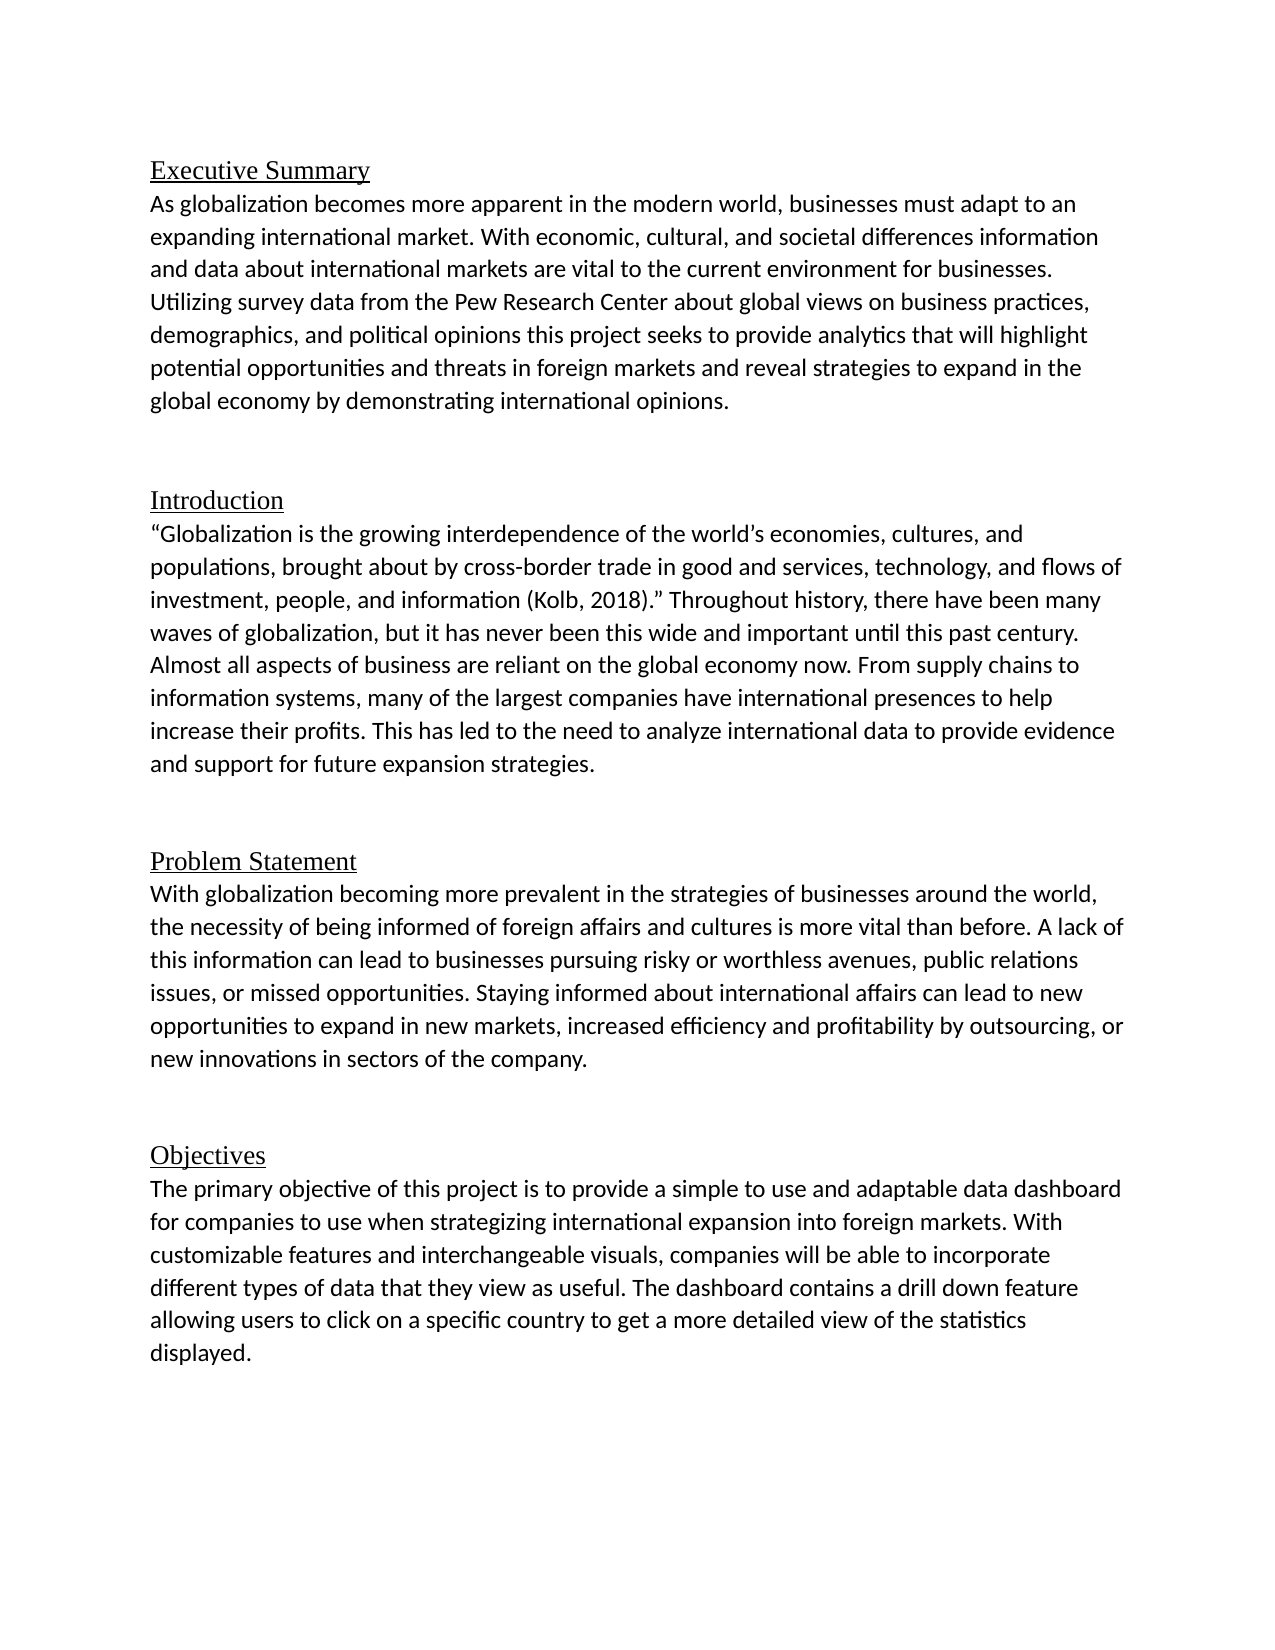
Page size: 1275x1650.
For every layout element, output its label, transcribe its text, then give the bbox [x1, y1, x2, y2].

subtitle Objectives [150, 1139, 1125, 1171]
subtitle Introduction [150, 484, 1125, 516]
subtitle Problem Statement [150, 845, 1125, 876]
text The primary objective of this project is to provide a simple to use and adaptable data dashboard for companies to use when strategizing international expansion into foreign markets. With customizable features and interchangeable visuals, companies will be able to incorporate different types of data that they view as useful. The dashboard contains a drill down feature allowing users to click on a specific country to get a more detailed view of the statistics displayed. [150, 1173, 1125, 1368]
text As globalization becomes more apparent in the modern world, businesses must adapt to an expanding international market. With economic, cultural, and societal differences information and data about international markets are vital to the current environment for businesses. Utilizing survey data from the Pew Research Center about global views on business practices, demographics, and political opinions this project seeks to provide analytics that will highlight potential opportunities and threats in foreign markets and reveal strategies to expand in the global economy by demonstrating international opinions. [150, 188, 1125, 416]
subtitle Executive Summary [150, 154, 1125, 185]
text “Globalization is the growing interdependence of the world’s economies, cultures, and populations, brought about by cross-border trade in good and services, technology, and flows of investment, people, and information (Kolb, 2018).” Throughout history, there have been many waves of globalization, but it has never been this wide and important until this past century. Almost all aspects of business are reliant on the global economy now. From supply chains to information systems, many of the largest companies have international presences to help increase their profits. This has led to the need to analyze international data to provide evidence and support for future expansion strategies. [150, 518, 1125, 779]
text With globalization becoming more prevalent in the strategies of businesses around the world, the necessity of being informed of foreign affairs and cultures is more vital than before. A lack of this information can lead to businesses pursuing risky or worthless avenues, public relations issues, or missed opportunities. Staying informed about international affairs can lead to new opportunities to expand in new markets, increased efficiency and profitability by outsourcing, or new innovations in sectors of the company. [150, 878, 1125, 1073]
